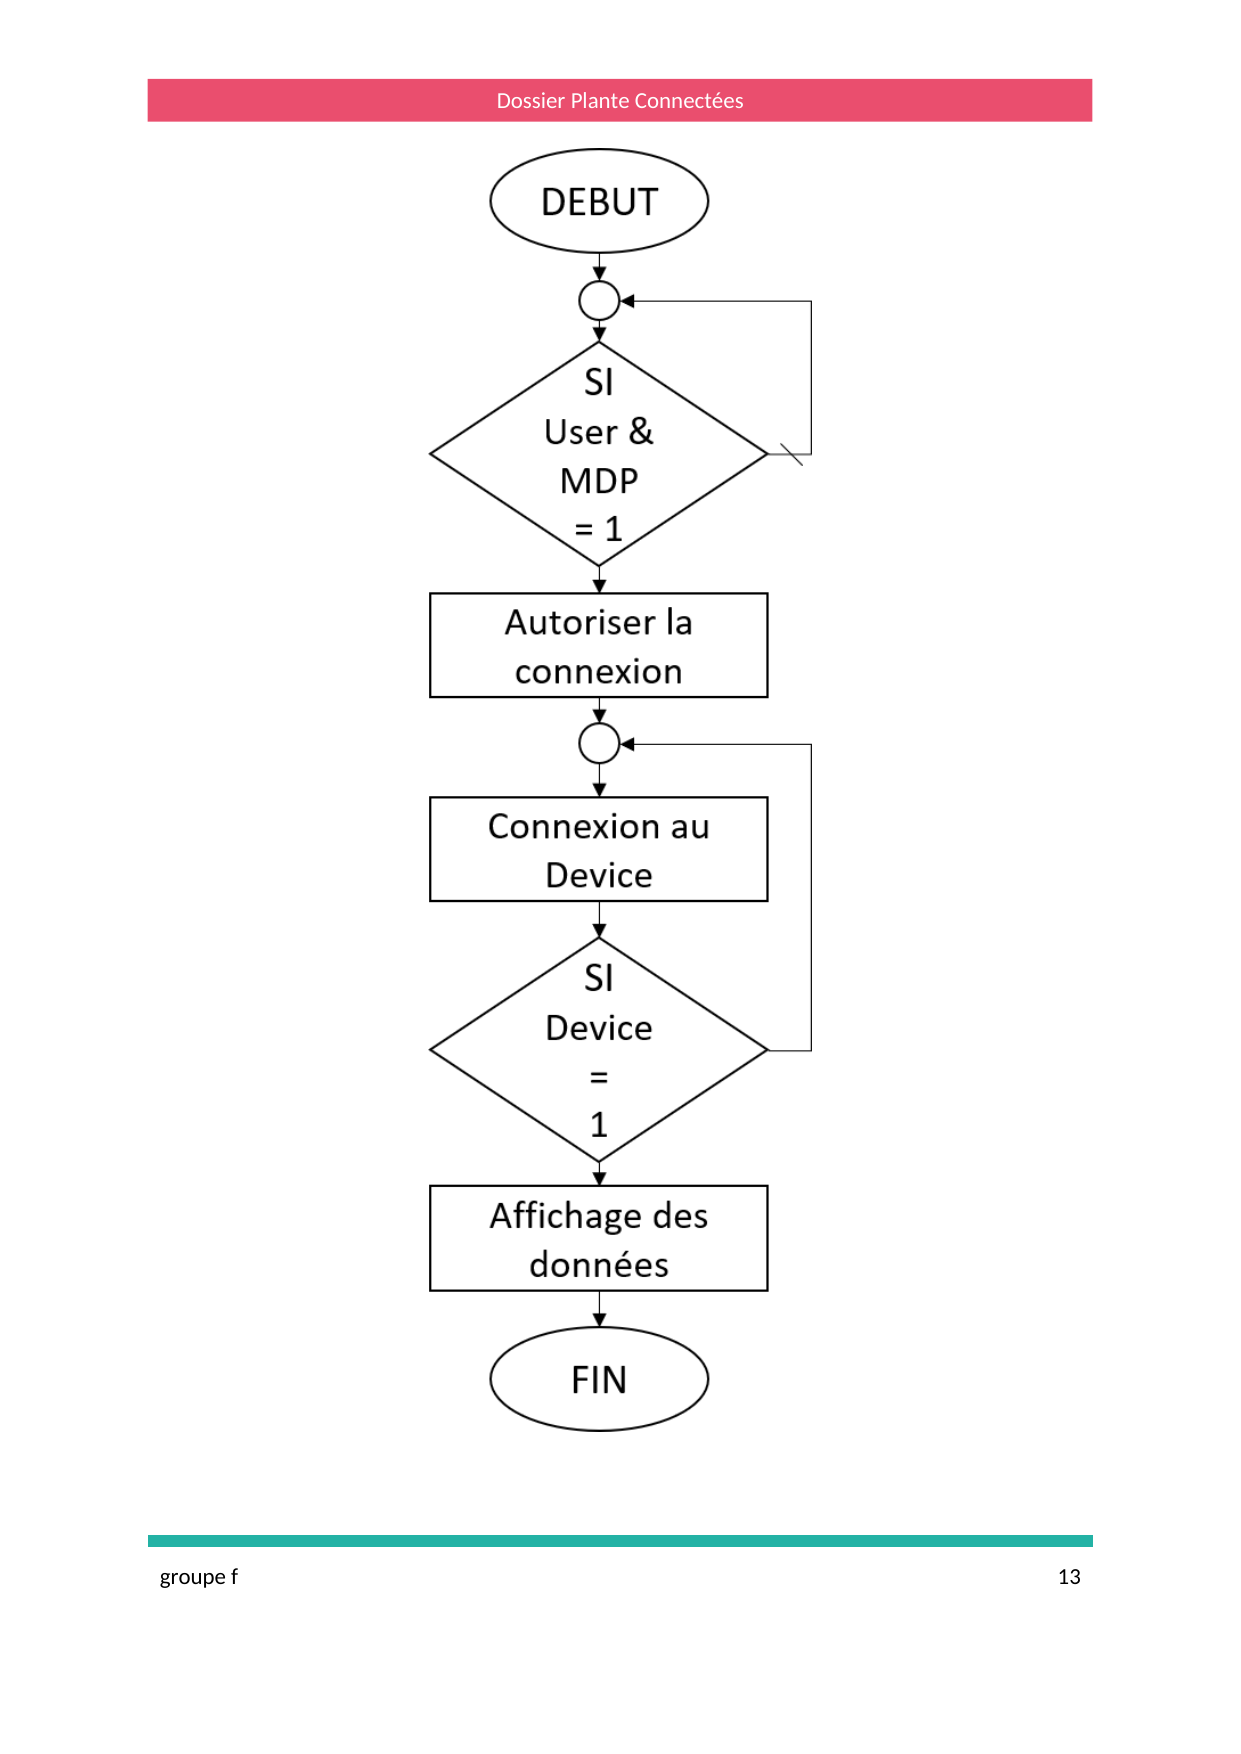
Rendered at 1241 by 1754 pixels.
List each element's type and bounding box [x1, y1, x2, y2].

picture [428, 148, 812, 1432]
